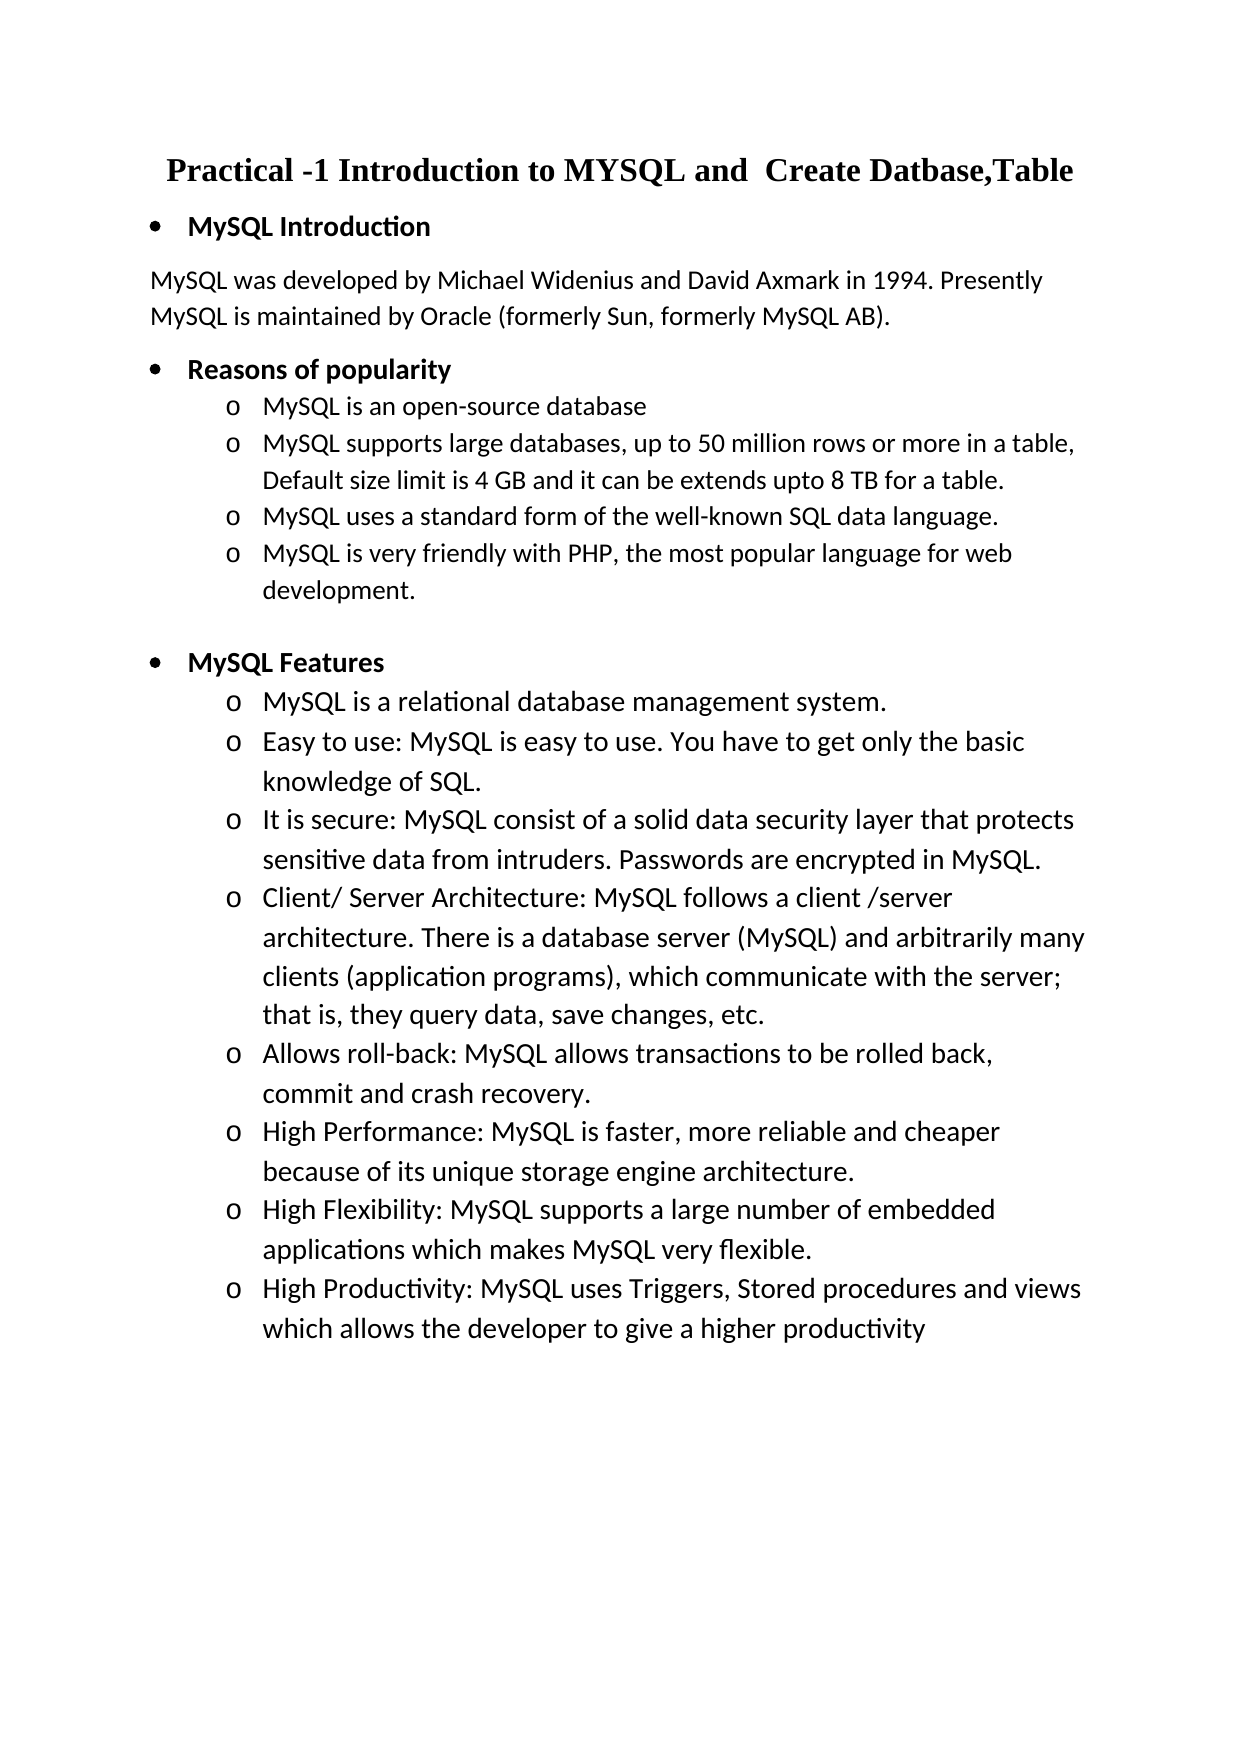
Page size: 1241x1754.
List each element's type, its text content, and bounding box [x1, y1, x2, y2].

list MySQL supports large databases, up to 50 million rows or more in a table, Default size limit is 4 GB and it can be extends upto 8 TB for a table. [225, 427, 1090, 497]
list MySQL is very friendly with PHP, the most popular language for web development. [225, 536, 1090, 606]
list High Flexibility: MySQL supports a large number of embedded applications which makes MySQL very flexible. [225, 1191, 1090, 1267]
list It is secure: MySQL consist of a solid data security layer that protects sensitive data from intruders. Passwords are encrypted in MySQL. [225, 801, 1090, 877]
list High Performance: MySQL is faster, more reliable and cheaper because of its unique storage engine architecture. [225, 1113, 1090, 1189]
list MySQL Introduction [150, 208, 1090, 244]
list Reasons of popularity [150, 351, 1090, 387]
list Easy to use: MySQL is easy to use. You have to get only the basic knowledge of SQL. [225, 723, 1090, 798]
list MySQL is a relational database management system. [225, 683, 1090, 720]
list MySQL is an open-source database [225, 389, 1090, 424]
list High Productivity: MySQL uses Triggers, Stored procedures and views which allows the developer to give a higher productivity [225, 1270, 1090, 1345]
list MySQL uses a standard form of the well-known SQL data language. [225, 499, 1090, 533]
list Allows roll-back: MySQL allows transactions to be rolled back, commit and crash recovery. [225, 1035, 1090, 1110]
list Client/ Server Architecture: MySQL follows a client /server architecture. There is a database server (MySQL) and arbitrarily many clients (application programs), which communicate with the server; that is, they query data, save changes, etc. [225, 879, 1090, 1032]
list MySQL Features [150, 644, 1090, 680]
text MySQL was developed by Michael Widenius and David Axmark in 1994. Presently MySQL is maintained by Oracle (formerly Sun, formerly MySQL AB). [150, 263, 1090, 332]
text Practical -1 Introduction to MYSQL and Create Datbase,Table [150, 150, 1090, 188]
